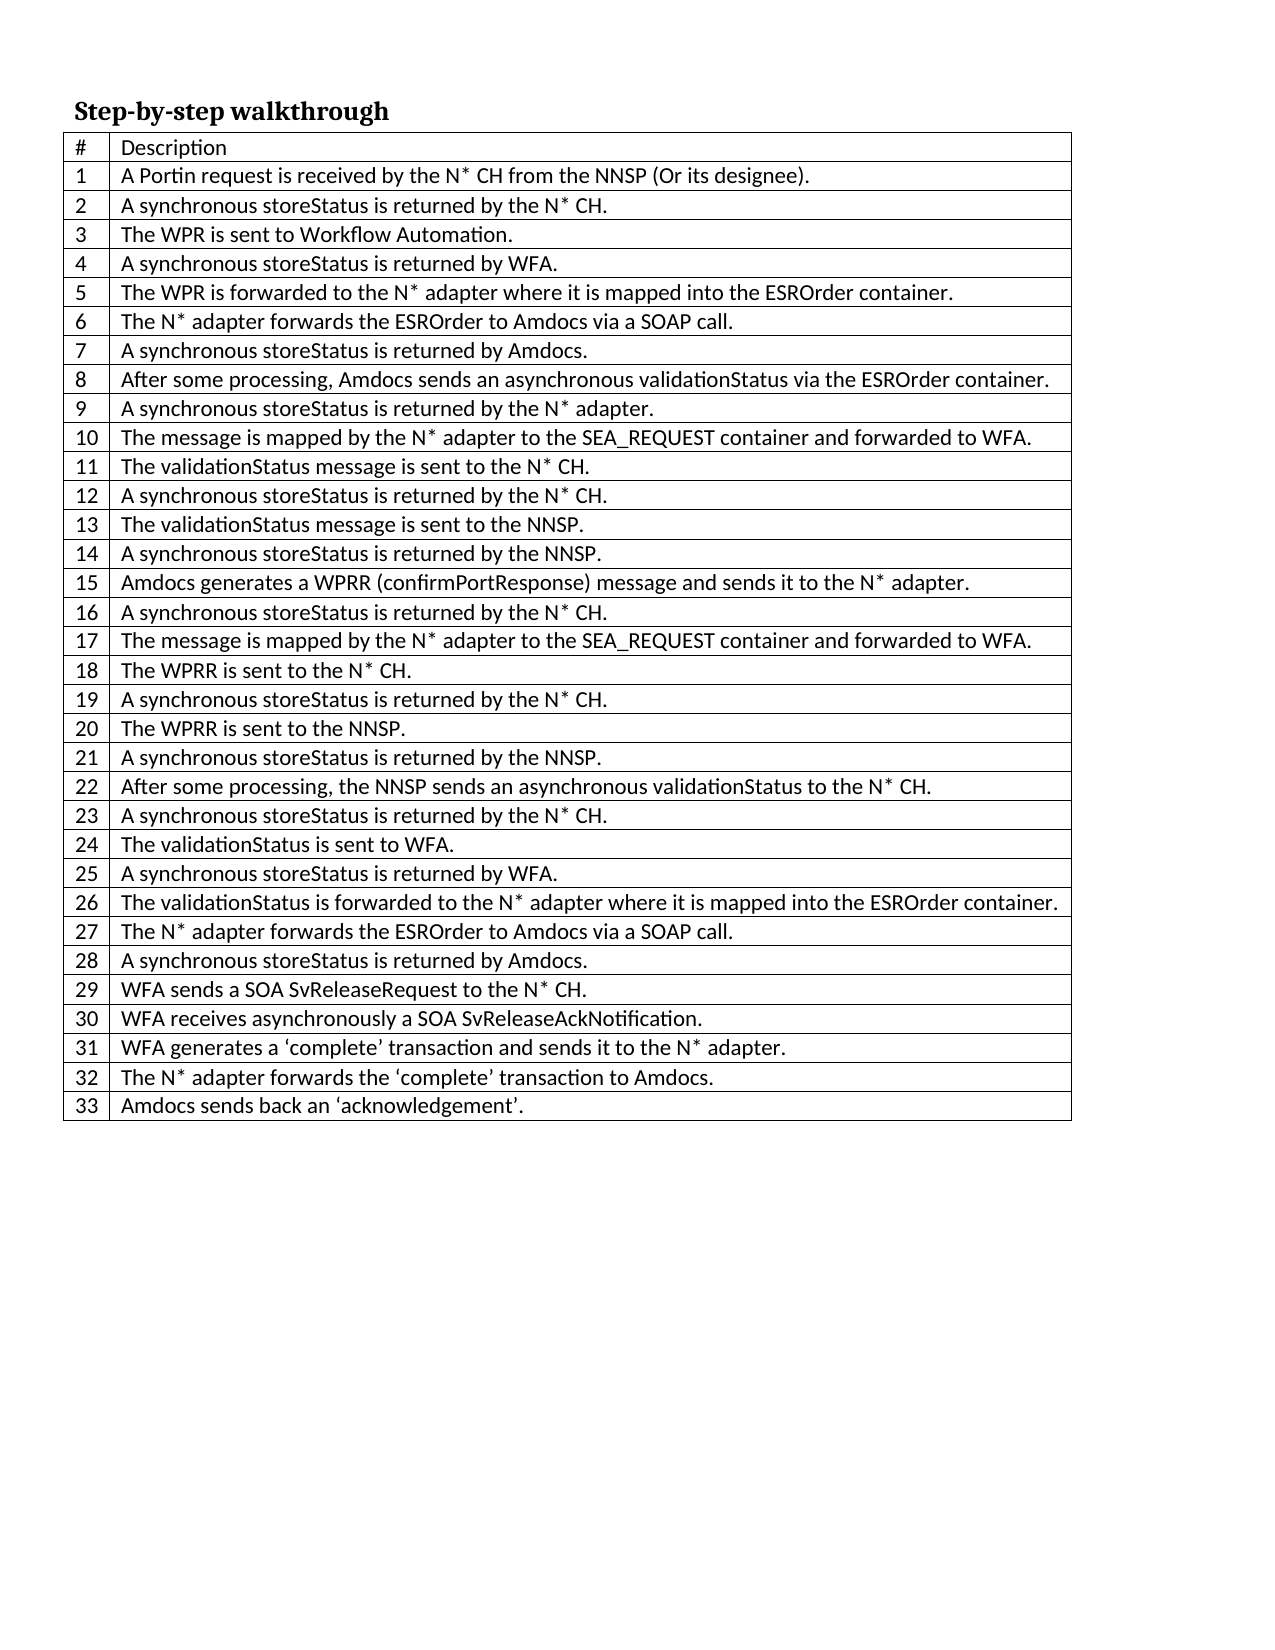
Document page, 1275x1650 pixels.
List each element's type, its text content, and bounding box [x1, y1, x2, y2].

table_cell The WPR is sent to Workflow Automation. [110, 220, 1071, 248]
table_cell 11 [64, 452, 109, 480]
table_cell 28 [64, 946, 109, 974]
table_cell The message is mapped by the N* adapter to the SEA_REQUEST container and forwarded to WFA. [110, 627, 1071, 655]
table_cell 29 [64, 975, 109, 1003]
table_cell The message is mapped by the N* adapter to the SEA_REQUEST container and forwarded to WFA. [110, 423, 1071, 451]
table_cell The N* adapter forwards the ‘complete’ transaction to Amdocs. [110, 1063, 1071, 1091]
table_cell The N* adapter forwards the ESROrder to Amdocs via a SOAP call. [110, 917, 1071, 945]
table_cell 13 [64, 510, 109, 538]
table_cell A synchronous storeStatus is returned by the N* CH. [110, 801, 1071, 829]
table_cell 14 [64, 540, 109, 567]
table_cell 2 [64, 191, 109, 219]
table_cell The validationStatus is sent to WFA. [110, 830, 1071, 858]
table_cell 6 [64, 307, 109, 335]
table_cell A synchronous storeStatus is returned by Amdocs. [110, 946, 1071, 974]
table_cell 16 [64, 598, 109, 626]
table_cell 1 [64, 162, 109, 190]
table_cell A synchronous storeStatus is returned by Amdocs. [110, 336, 1071, 364]
table_cell 8 [64, 365, 109, 393]
table_cell 32 [64, 1063, 109, 1091]
table_cell 25 [64, 859, 109, 887]
table_cell 31 [64, 1034, 109, 1062]
table_cell A synchronous storeStatus is returned by the N* CH. [110, 685, 1071, 713]
table_cell 17 [64, 627, 109, 655]
table_cell The N* adapter forwards the ESROrder to Amdocs via a SOAP call. [110, 307, 1071, 335]
table_cell The validationStatus is forwarded to the N* adapter where it is mapped into the ESROrder container. [110, 888, 1071, 916]
table_cell A synchronous storeStatus is returned by the N* CH. [110, 191, 1071, 219]
table_cell A Portin request is received by the N* CH from the NNSP (Or its designee). [110, 162, 1071, 190]
table_cell 23 [64, 801, 109, 829]
table_cell A synchronous storeStatus is returned by WFA. [110, 249, 1071, 277]
table_cell A synchronous storeStatus is returned by the N* CH. [110, 481, 1071, 509]
table_cell Amdocs generates a WPRR (confirmPortResponse) message and sends it to the N* adapter. [110, 569, 1071, 597]
table_cell A synchronous storeStatus is returned by the N* CH. [110, 598, 1071, 626]
table_cell 22 [64, 772, 109, 800]
table_cell A synchronous storeStatus is returned by the NNSP. [110, 540, 1071, 567]
table_cell 10 [64, 423, 109, 451]
table_cell 26 [64, 888, 109, 916]
table_cell 33 [64, 1092, 109, 1120]
table_cell 15 [64, 569, 109, 597]
table_cell 18 [64, 656, 109, 684]
table_cell The validationStatus message is sent to the N* CH. [110, 452, 1071, 480]
table_cell 27 [64, 917, 109, 945]
table_cell The WPR is forwarded to the N* adapter where it is mapped into the ESROrder container. [110, 278, 1071, 306]
table_cell The WPRR is sent to the NNSP. [110, 714, 1071, 742]
table_cell 19 [64, 685, 109, 713]
table_cell 21 [64, 743, 109, 771]
table_cell A synchronous storeStatus is returned by WFA. [110, 859, 1071, 887]
table_cell The WPRR is sent to the N* CH. [110, 656, 1071, 684]
table_cell WFA sends a SOA SvReleaseRequest to the N* CH. [110, 975, 1071, 1003]
table_cell The validationStatus message is sent to the NNSP. [110, 510, 1071, 538]
table_cell 7 [64, 336, 109, 364]
table_cell 24 [64, 830, 109, 858]
table_cell 30 [64, 1005, 109, 1032]
table_cell Amdocs sends back an ‘acknowledgement’. [110, 1092, 1071, 1120]
subtitle Step-by-step walkthrough [75, 96, 1200, 127]
table_cell After some processing, Amdocs sends an asynchronous validationStatus via the ESROrder container. [110, 365, 1071, 393]
table_cell After some processing, the NNSP sends an asynchronous validationStatus to the N* CH. [110, 772, 1071, 800]
table_cell 9 [64, 394, 109, 422]
table_cell 12 [64, 481, 109, 509]
table_cell WFA generates a ‘complete’ transaction and sends it to the N* adapter. [110, 1034, 1071, 1062]
table_cell A synchronous storeStatus is returned by the N* adapter. [110, 394, 1071, 422]
table_cell 5 [64, 278, 109, 306]
table_cell A synchronous storeStatus is returned by the NNSP. [110, 743, 1071, 771]
table_cell WFA receives asynchronously a SOA SvReleaseAckNotification. [110, 1005, 1071, 1032]
table_header Description [110, 133, 1071, 161]
table_cell 20 [64, 714, 109, 742]
table_cell 4 [64, 249, 109, 277]
table_header # [64, 133, 109, 161]
table_cell 3 [64, 220, 109, 248]
